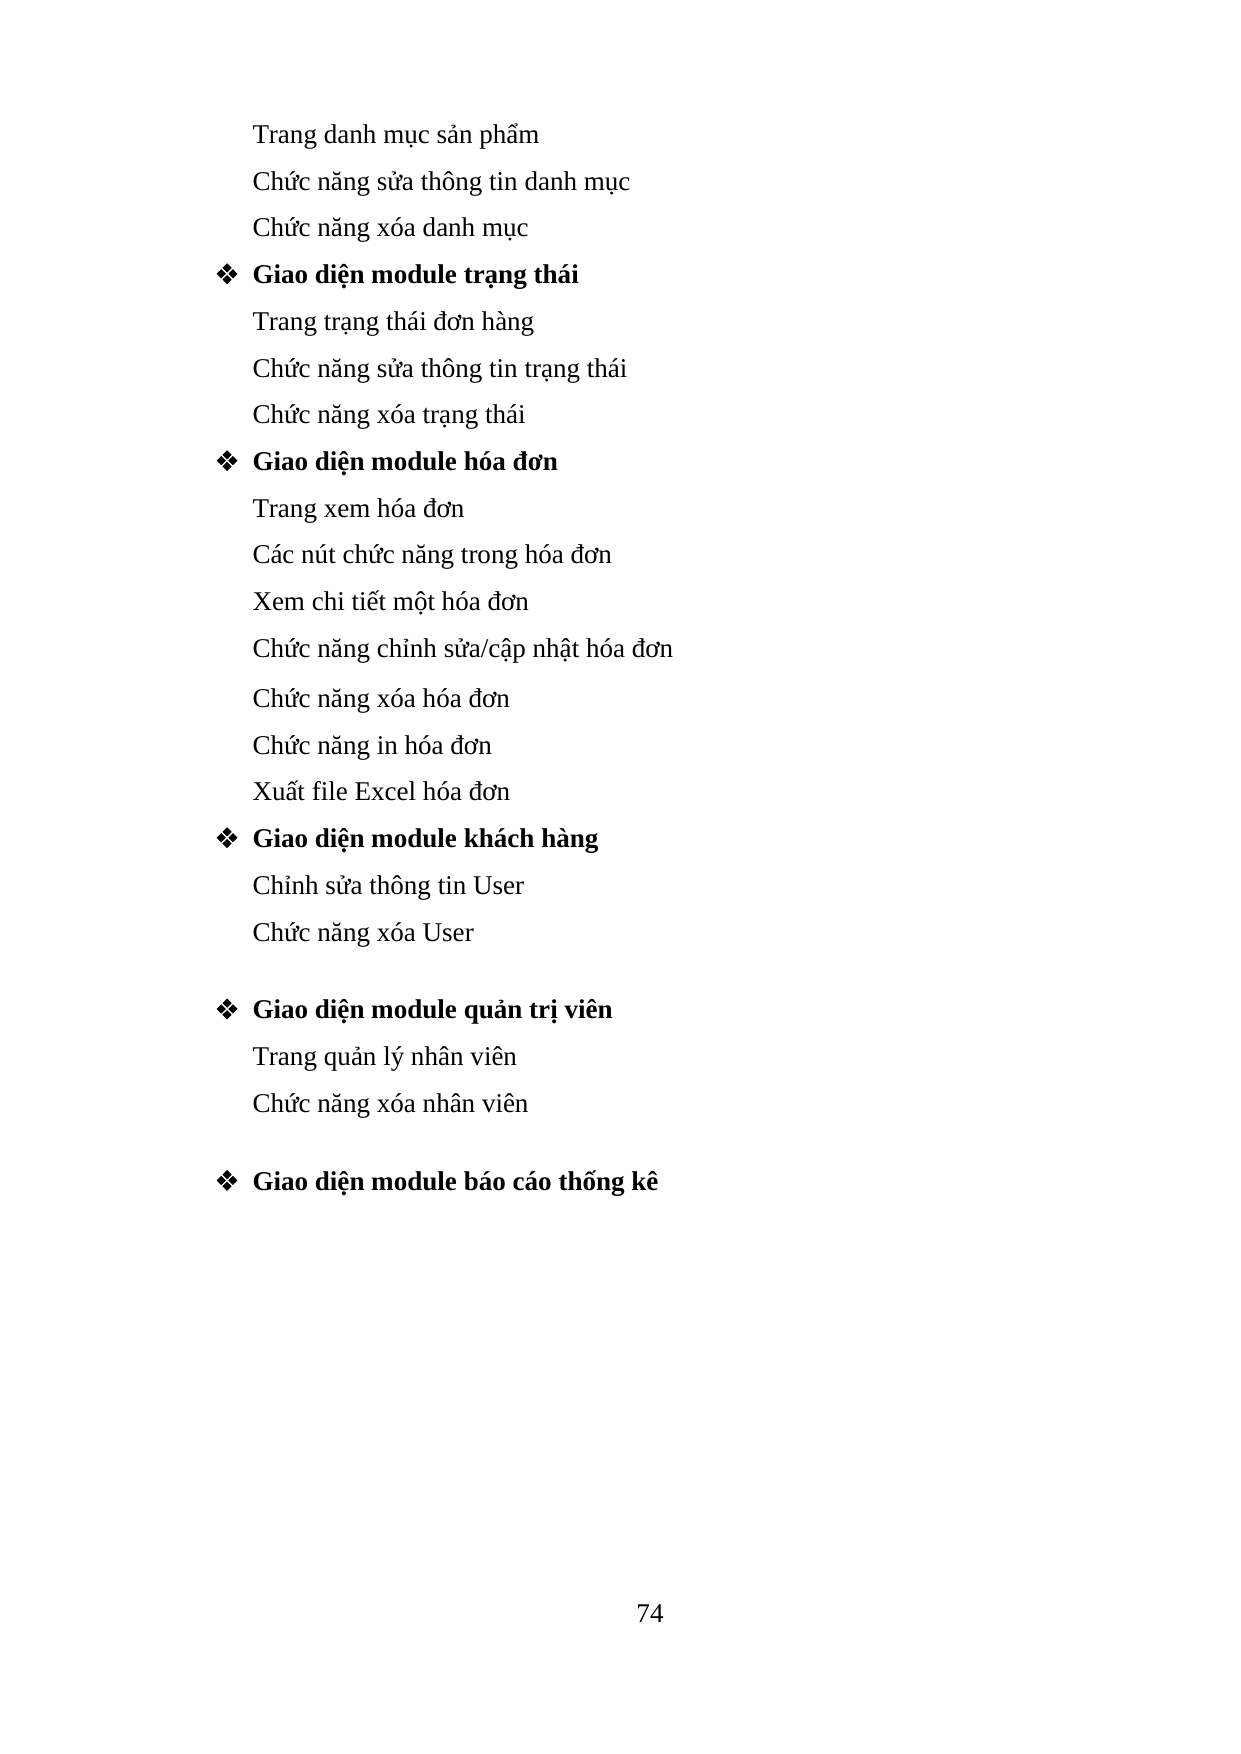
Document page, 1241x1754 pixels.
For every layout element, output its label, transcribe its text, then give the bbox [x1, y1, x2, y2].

list Chức năng xóa trạng thái [252, 398, 1122, 429]
list Chức năng in hóa đơn [252, 729, 1122, 760]
list Xuất file Excel hóa đơn [252, 775, 1122, 807]
list Chức năng sửa thông tin trạng thái [252, 352, 1122, 383]
list Chức năng xóa nhân viên [252, 1087, 1122, 1118]
list Chức năng sửa thông tin danh mục [252, 165, 1122, 196]
list Giao diện module quản trị viên [215, 993, 1122, 1025]
list Giao diện module trạng thái [215, 258, 1122, 289]
list Giao diện module hóa đơn [215, 445, 1122, 476]
list Các nút chức năng trong hóa đơn [252, 538, 1122, 570]
text Chức năng chỉnh sửa/cập nhật hóa đơn [177, 632, 1122, 663]
list Chức năng xóa danh mục [252, 211, 1122, 243]
list Trang xem hóa đơn [252, 492, 1122, 523]
list Trang trạng thái đơn hàng [252, 305, 1122, 336]
list Chỉnh sửa thông tin User [252, 869, 1122, 900]
list Trang danh mục sản phẩm [252, 118, 1122, 149]
list Chức năng xóa hóa đơn [252, 682, 1122, 713]
list Trang quản lý nhân viên [252, 1040, 1122, 1071]
list Giao diện module báo cáo thống kê [215, 1165, 1122, 1196]
list Xem chi tiết một hóa đơn [252, 585, 1122, 616]
list Chức năng xóa User [252, 916, 1122, 947]
list Giao diện module khách hàng [215, 822, 1122, 853]
